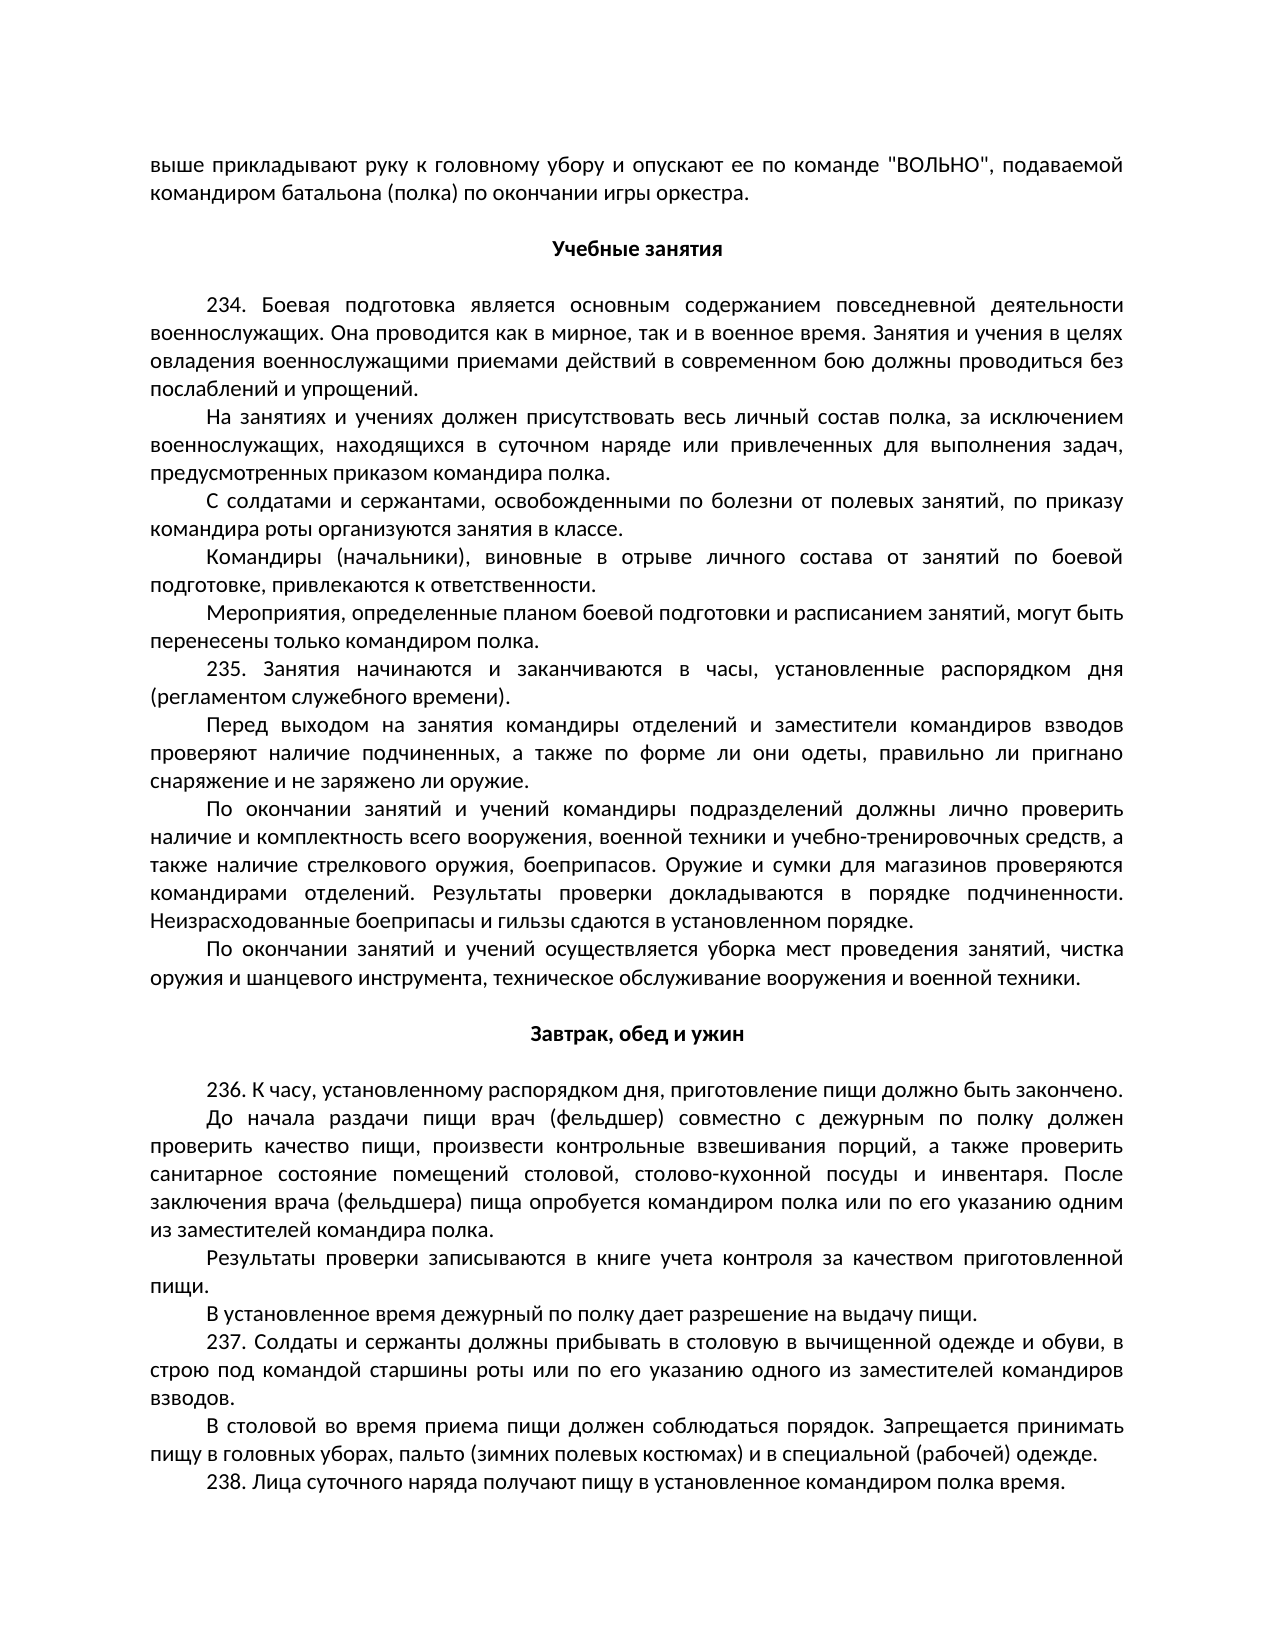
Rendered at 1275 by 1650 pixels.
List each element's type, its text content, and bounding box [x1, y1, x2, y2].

text В установленное время дежурный по полку дает разрешение на выдачу пищи. [150, 1299, 1125, 1327]
text 236. К часу, установленному распорядком дня, приготовление пищи должно быть закончено. [150, 1075, 1125, 1103]
text Командиры (начальники), виновные в отрыве личного состава от занятий по боевой подготовке, привлекаются к ответственности. [150, 542, 1125, 598]
text До начала раздачи пищи врач (фельдшер) совместно с дежурным по полку должен проверить качество пищи, произвести контрольные взвешивания порций, а также проверить санитарное состояние помещений столовой, столово-кухонной посуды и инвентаря. После заключения врача (фельдшера) пища опробуется командиром полка или по его указанию одним из заместителей командира полка. [150, 1103, 1125, 1243]
text 238. Лица суточного наряда получают пищу в установленное командиром полка время. [150, 1467, 1125, 1495]
title Учебные занятия [150, 234, 1125, 262]
text Перед выходом на занятия командиры отделений и заместители командиров взводов проверяют наличие подчиненных, а также по форме ли они одеты, правильно ли пригнано снаряжение и не заряжено ли оружие. [150, 710, 1125, 794]
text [150, 150, 1125, 206]
text Результаты проверки записываются в книге учета контроля за качеством приготовленной пищи. [150, 1243, 1125, 1299]
text С солдатами и сержантами, освобожденными по болезни от полевых занятий, по приказу командира роты организуются занятия в классе. [150, 486, 1125, 542]
text В столовой во время приема пищи должен соблюдаться порядок. Запрещается принимать пищу в головных уборах, пальто (зимних полевых костюмах) и в специальной (рабочей) одежде. [150, 1411, 1125, 1467]
text 234. Боевая подготовка является основным содержанием повседневной деятельности военнослужащих. Она проводится как в мирное, так и в военное время. Занятия и учения в целях овладения военнослужащими приемами действий в современном бою должны проводиться без послаблений и упрощений. [150, 290, 1125, 402]
text По окончании занятий и учений командиры подразделений должны лично проверить наличие и комплектность всего вооружения, военной техники и учебно-тренировочных средств, а также наличие стрелкового оружия, боеприпасов. Оружие и сумки для магазинов проверяются командирами отделений. Результаты проверки докладываются в порядке подчиненности. Неизрасходованные боеприпасы и гильзы сдаются в установленном порядке. [150, 794, 1125, 934]
text 237. Солдаты и сержанты должны прибывать в столовую в вычищенной одежде и обуви, в строю под командой старшины роты или по его указанию одного из заместителей командиров взводов. [150, 1327, 1125, 1411]
title Завтрак, обед и ужин [150, 1019, 1125, 1047]
text 235. Занятия начинаются и заканчиваются в часы, установленные распорядком дня (регламентом служебного времени). [150, 654, 1125, 710]
text По окончании занятий и учений осуществляется уборка мест проведения занятий, чистка оружия и шанцевого инструмента, техническое обслуживание вооружения и военной техники. [150, 934, 1125, 991]
text На занятиях и учениях должен присутствовать весь личный состав полка, за исключением военнослужащих, находящихся в суточном наряде или привлеченных для выполнения задач, предусмотренных приказом командира полка. [150, 402, 1125, 486]
text Мероприятия, определенные планом боевой подготовки и расписанием занятий, могут быть перенесены только командиром полка. [150, 598, 1125, 654]
